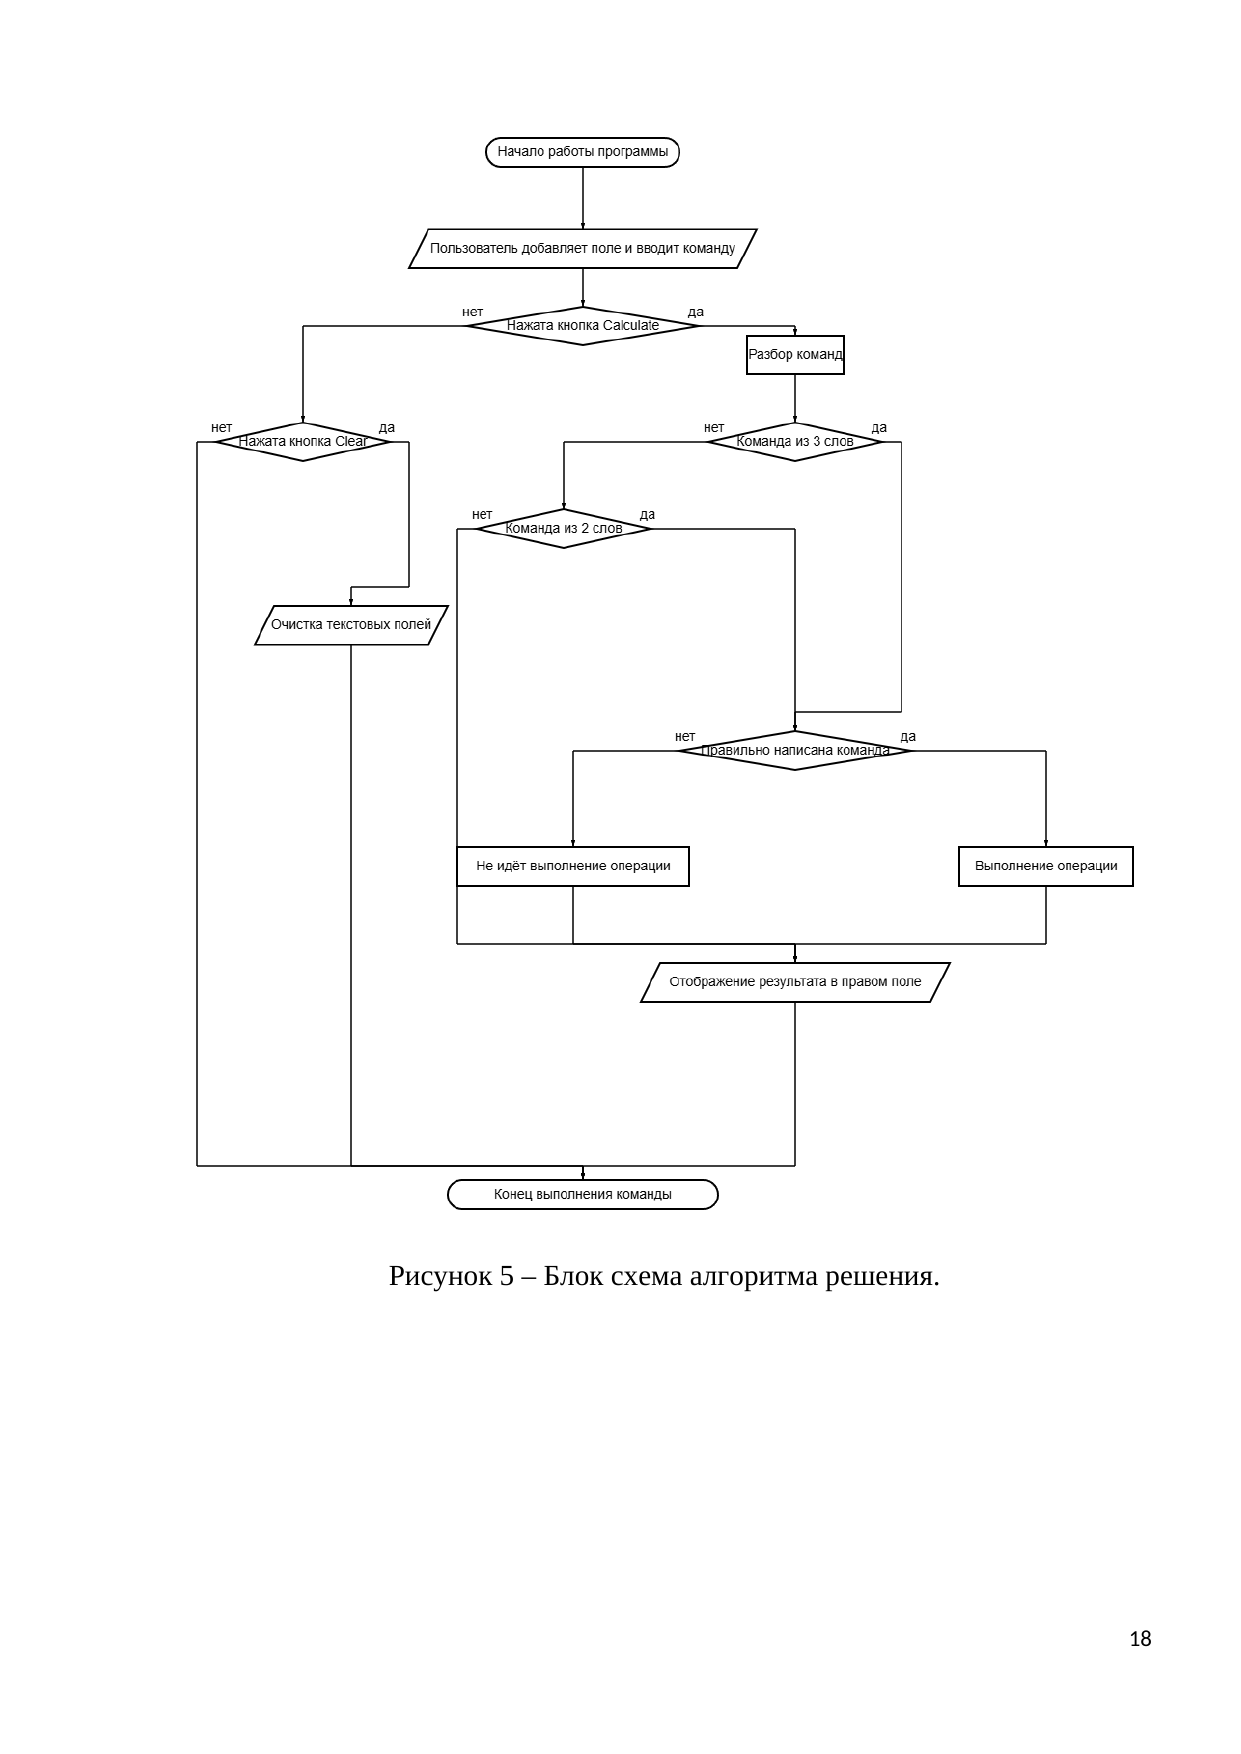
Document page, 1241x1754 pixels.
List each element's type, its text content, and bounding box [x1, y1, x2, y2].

text Рисунок 5 – Блок схема алгоритма решения. [177, 1258, 1152, 1292]
picture [177, 118, 1152, 1228]
